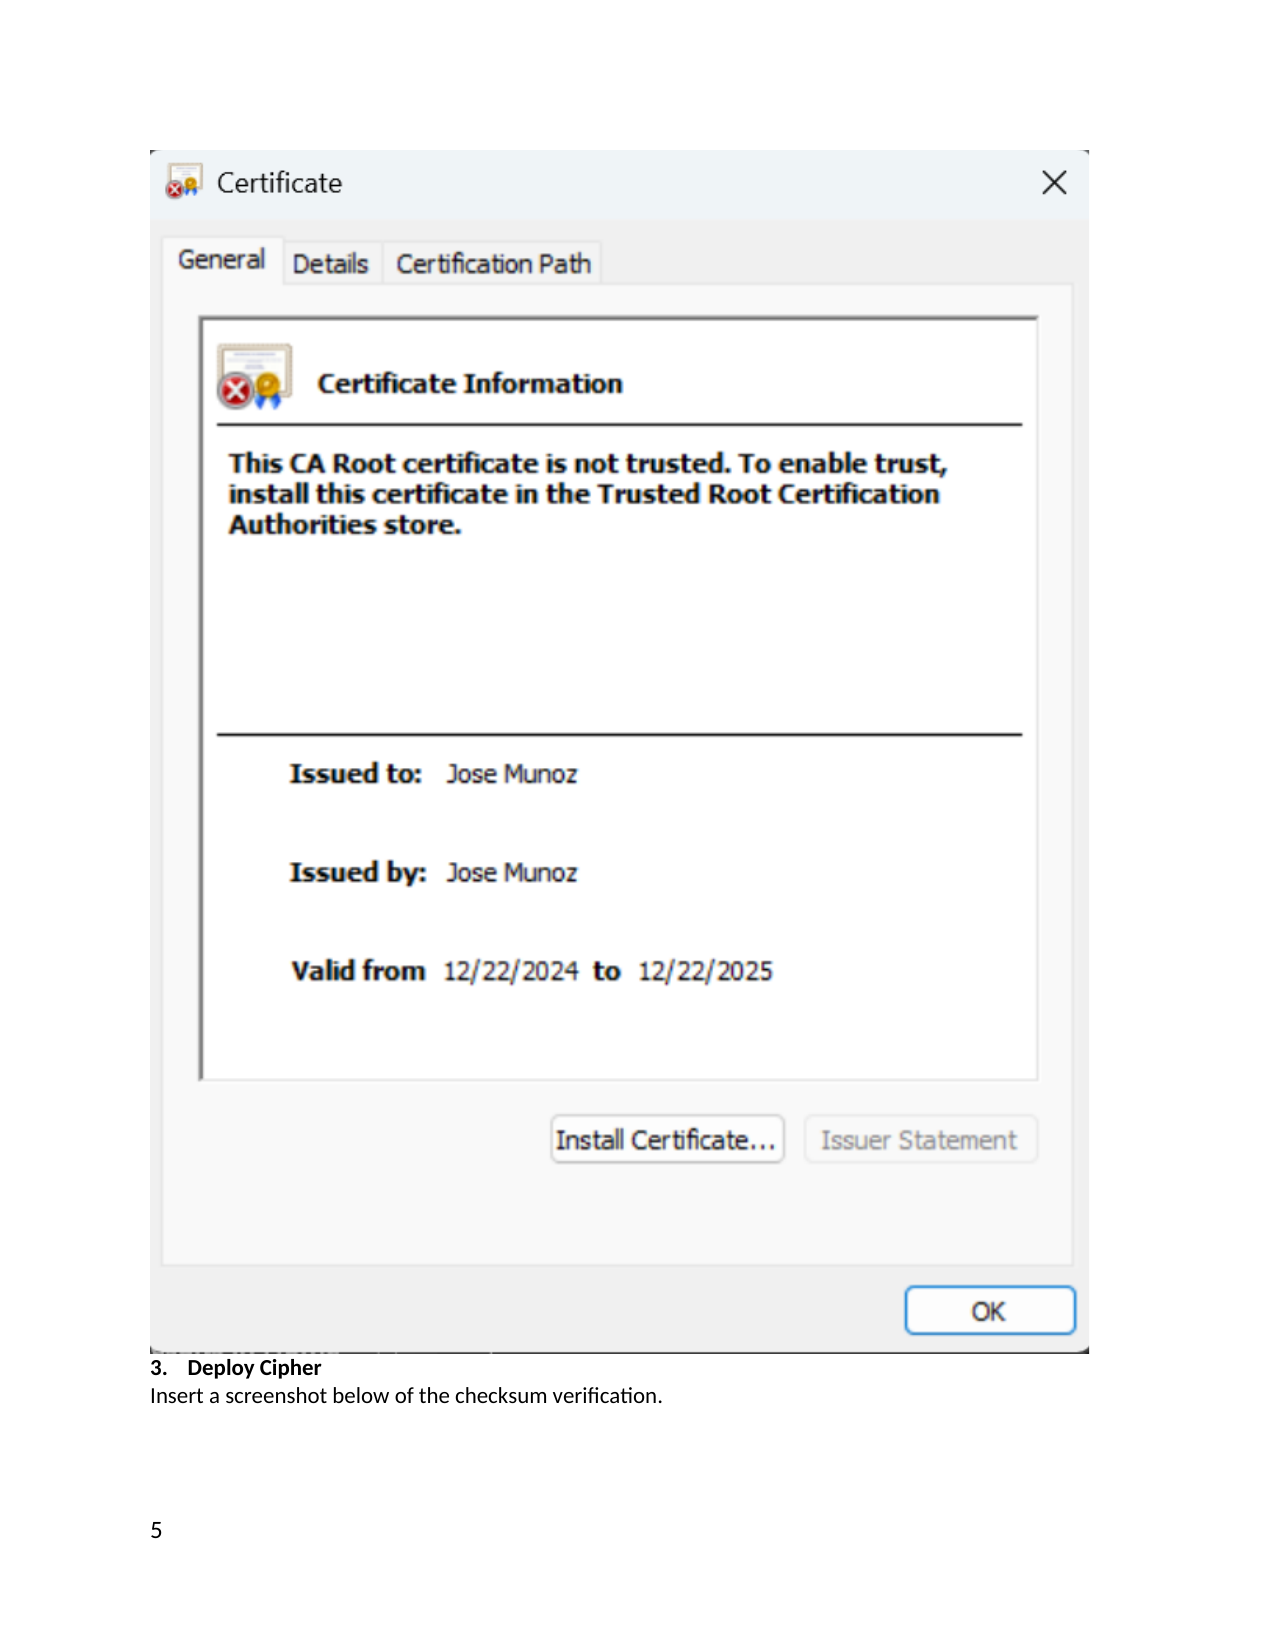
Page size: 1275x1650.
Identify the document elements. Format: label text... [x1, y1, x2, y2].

picture [150, 150, 1090, 1354]
subtitle Deploy Cipher [150, 1353, 1125, 1381]
text Insert a screenshot below of the checksum verification. [150, 1381, 1125, 1409]
